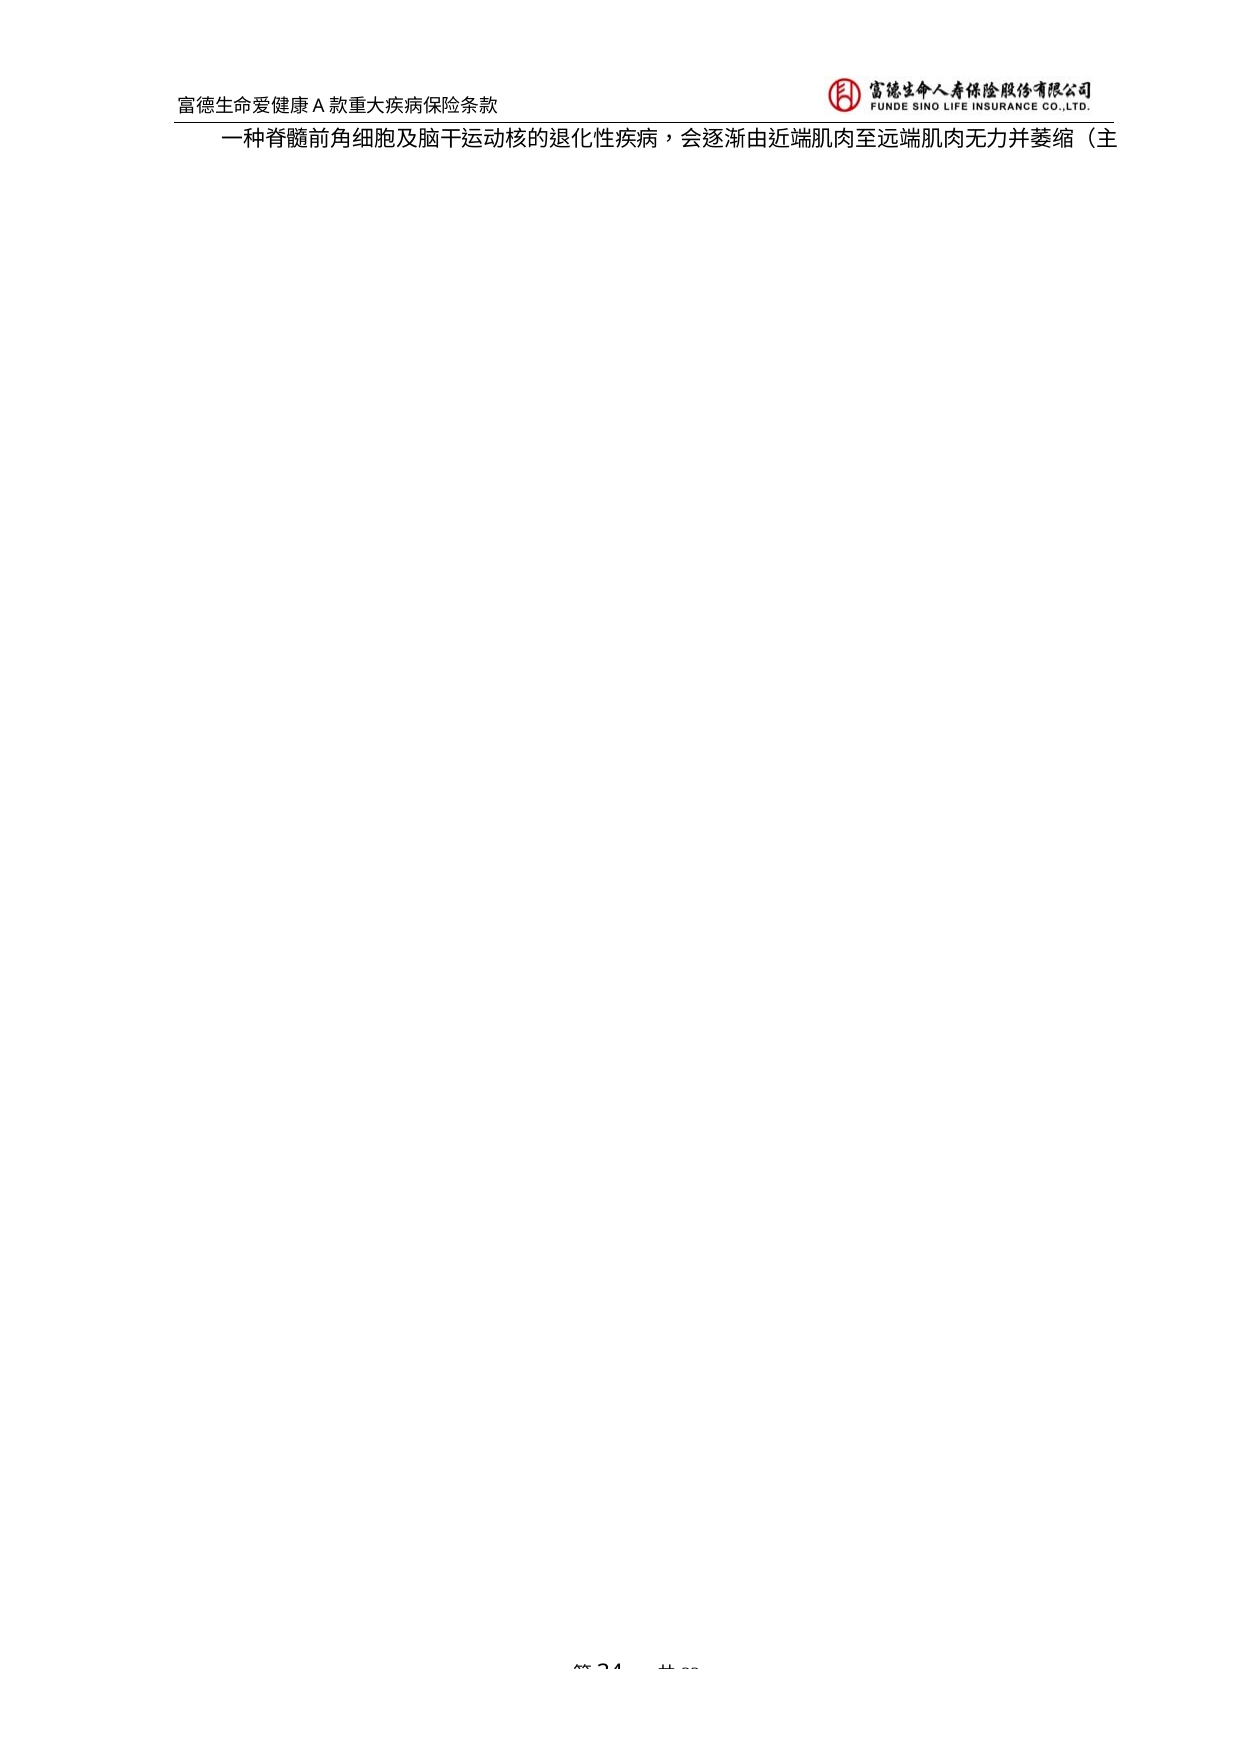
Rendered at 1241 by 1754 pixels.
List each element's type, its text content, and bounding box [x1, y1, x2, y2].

text 一种脊髓前角细胞及脑干运动核的退化性疾病，会逐渐由近端肌肉至远端肌肉无力并萎缩（主 [221, 123, 1134, 153]
picture [824, 76, 1092, 115]
